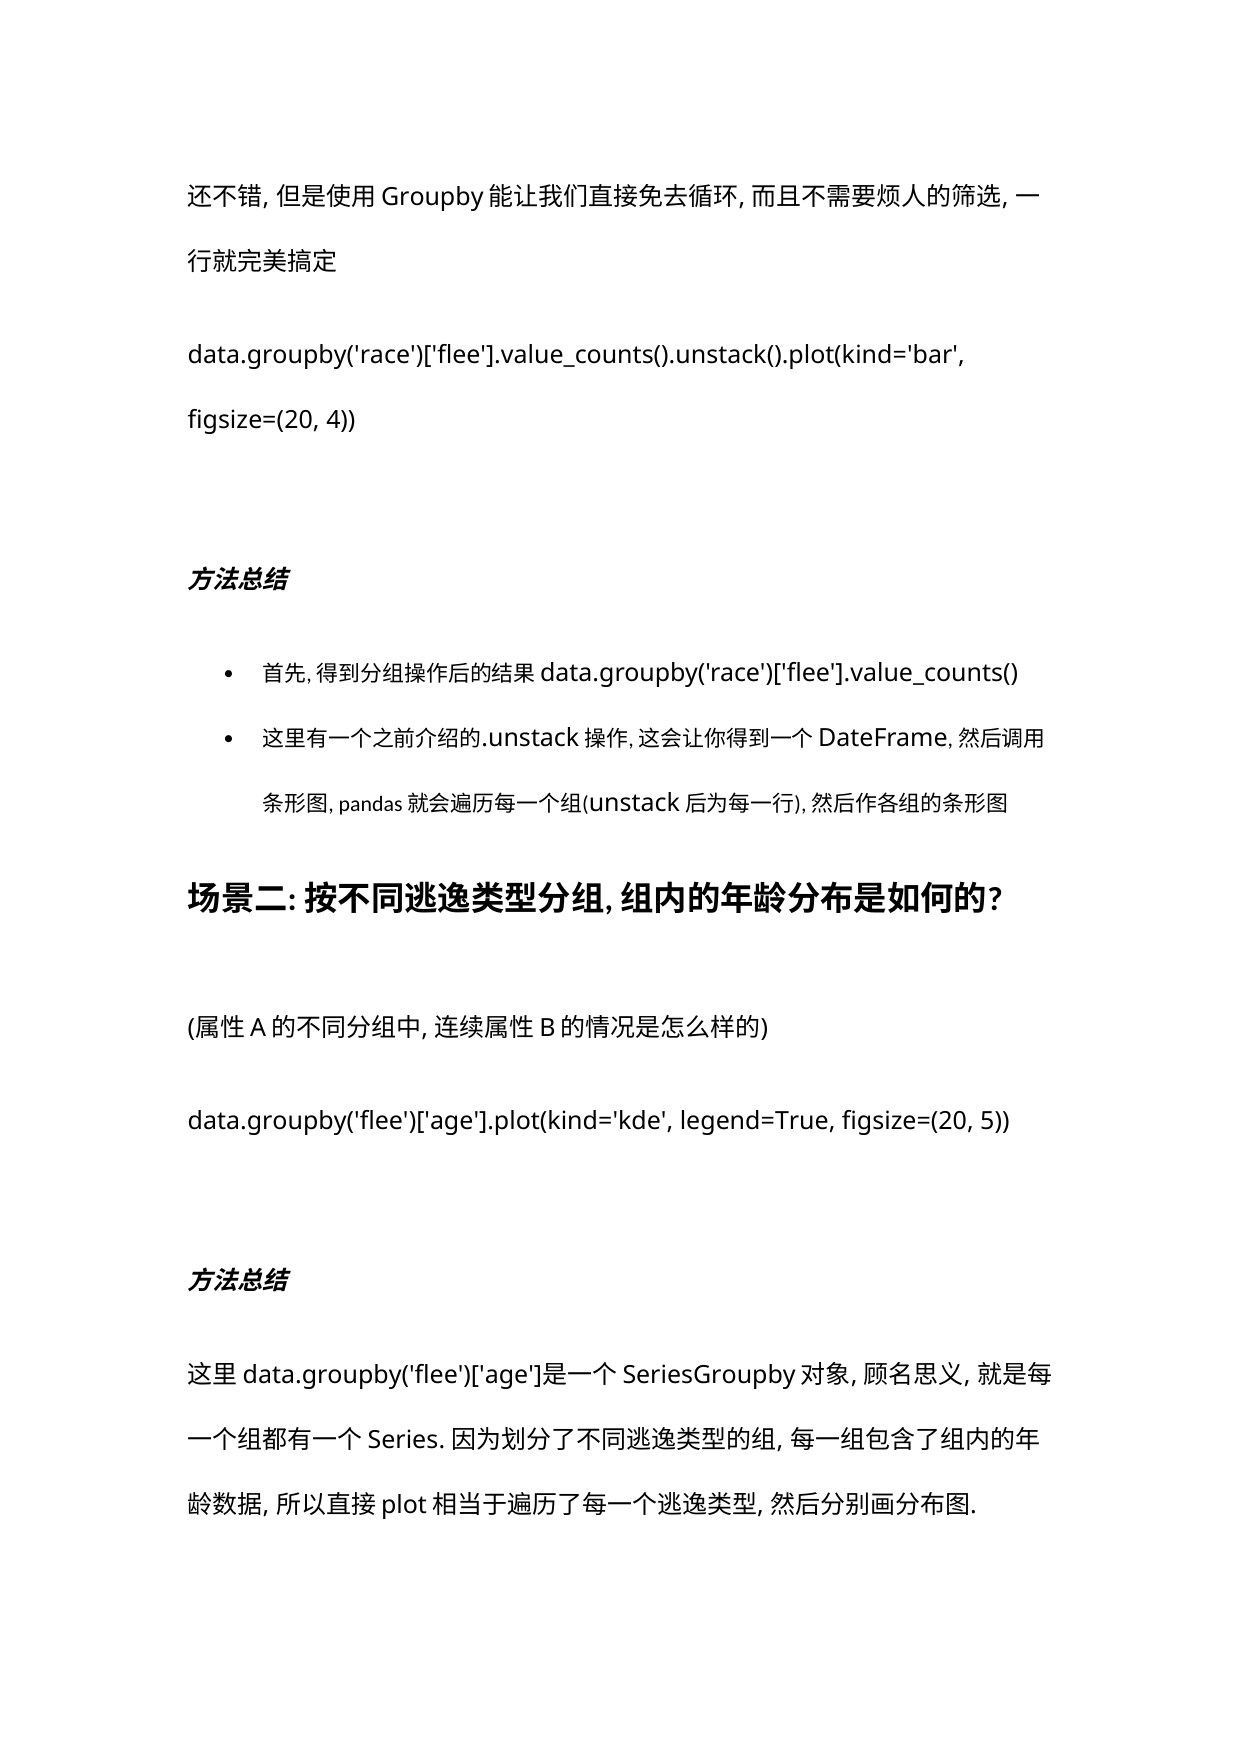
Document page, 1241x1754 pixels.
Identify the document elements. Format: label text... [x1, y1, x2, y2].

list 首先, 得到分组操作后的结果data.groupby('race')['flee'].value_counts() [225, 639, 1053, 704]
text 方法总结 [187, 1246, 1053, 1311]
text 方法总结 [187, 545, 1053, 610]
text data.groupby('race')['flee'].value_counts().unstack().plot(kind='bar', figsize=(20, 4)) [187, 321, 1053, 451]
text data.groupby('flee')['age'].plot(kind='kde', legend=True, figsize=(20, 5)) [187, 1087, 1053, 1152]
subtitle 场景二: 按不同逃逸类型分组, 组内的年龄分布是如何的? [187, 864, 1053, 929]
list 这里有一个之前介绍的.unstack操作, 这会让你得到一个DateFrame, 然后调用条形图, pandas就会遍历每一个组(unstack后为每一行), 然后作各组的条形图 [225, 704, 1053, 834]
text (属性A的不同分组中, 连续属性B的情况是怎么样的) [187, 993, 1053, 1058]
text 还不错, 但是使用Groupby能让我们直接免去循环, 而且不需要烦人的筛选, 一行就完美搞定 [187, 162, 1053, 292]
text 这里data.groupby('flee')['age']是一个SeriesGroupby对象, 顾名思义, 就是每一个组都有一个Series. 因为划分了不同逃逸类型的组, 每一组包含了组内的年龄数据, 所以直接plot相当于遍历了每一个逃逸类型, 然后分别画分布图. [187, 1340, 1053, 1535]
